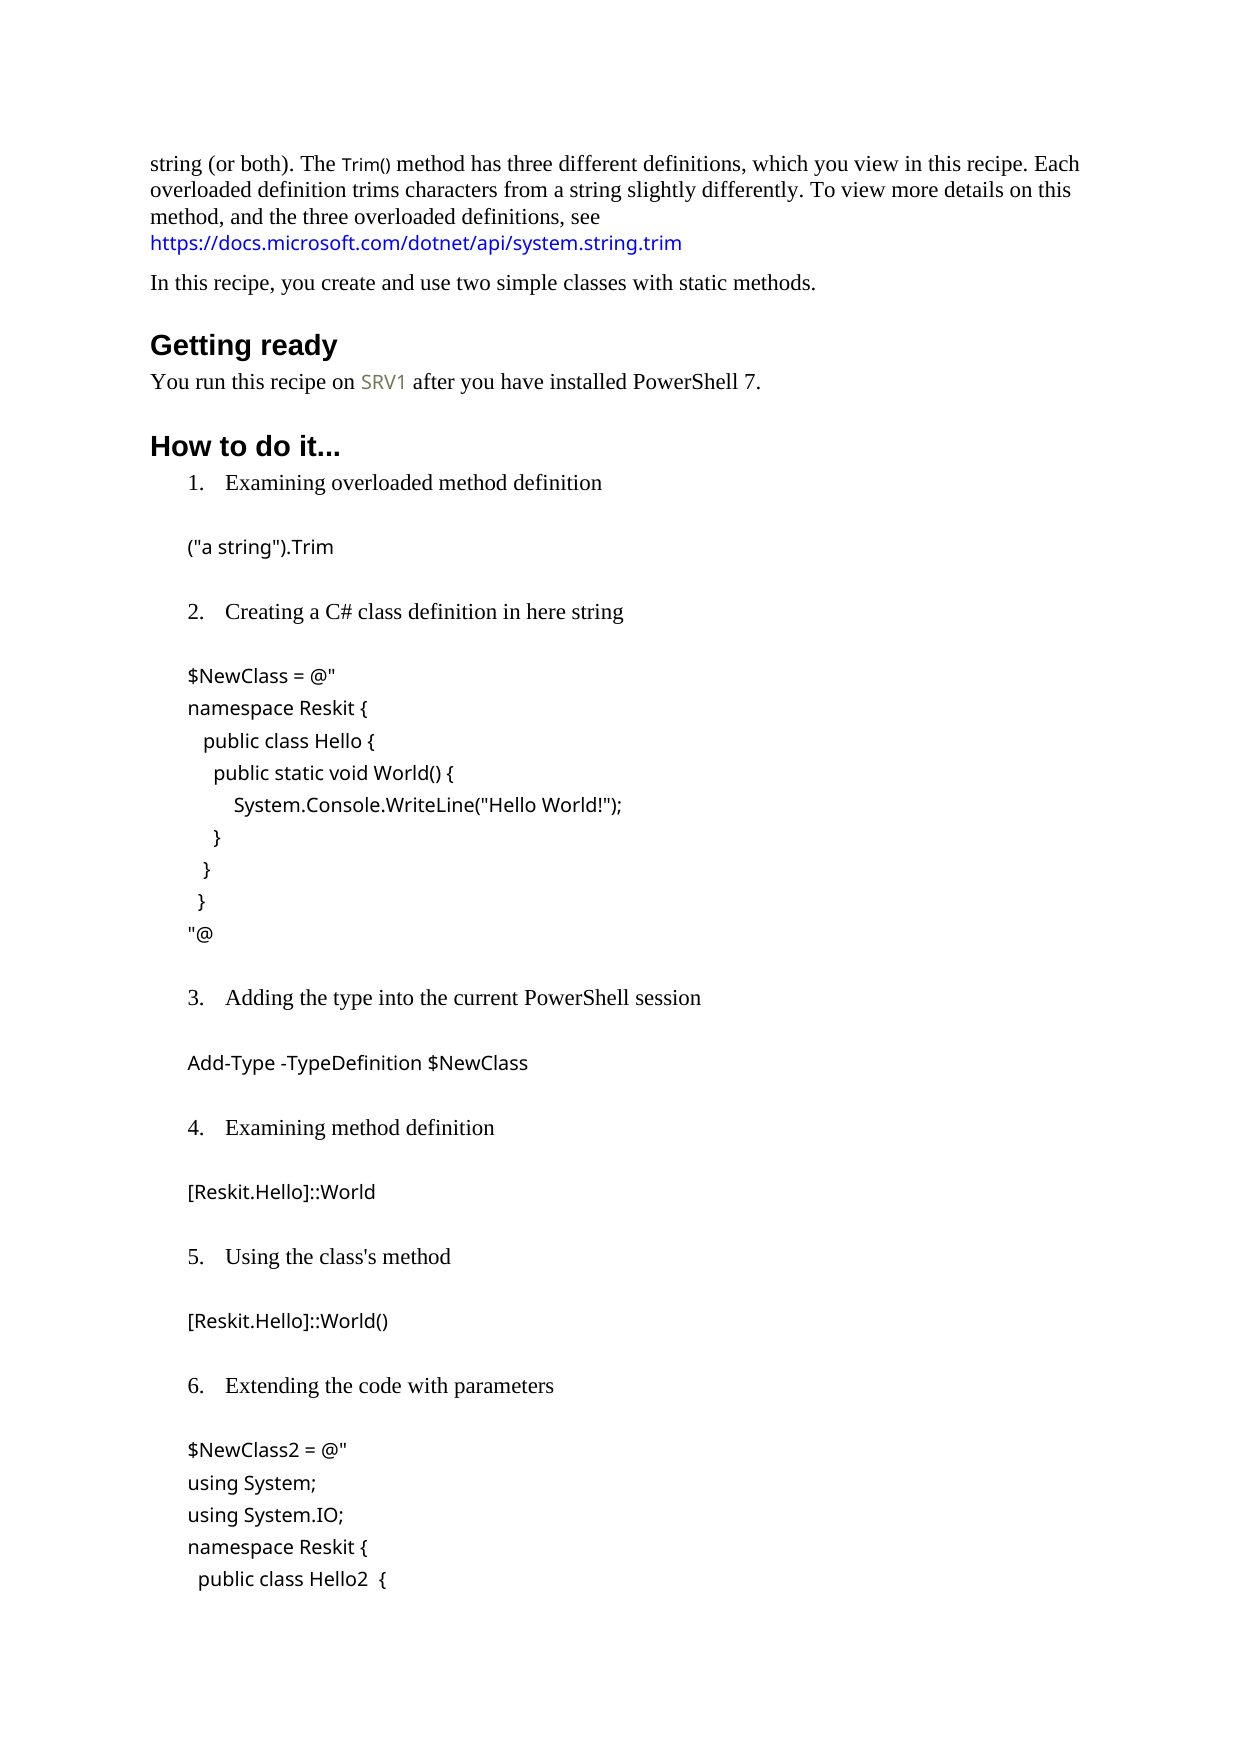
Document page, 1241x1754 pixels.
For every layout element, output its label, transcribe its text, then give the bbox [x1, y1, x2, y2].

text "@ [187, 920, 1090, 947]
text $NewClass2 = @" [187, 1437, 1090, 1464]
text } [187, 823, 1090, 850]
text } [187, 856, 1090, 883]
text Examining method definition [187, 1113, 1053, 1140]
list Examining overloaded method definition [187, 468, 1053, 495]
text In this recipe, you create and use two simple classes with static methods. [150, 269, 1090, 295]
subtitle Getting ready [150, 328, 1090, 362]
text public class Hello2 { [187, 1565, 1090, 1592]
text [150, 150, 1090, 256]
text Using the class's method [187, 1243, 1053, 1269]
text using System; [187, 1469, 1090, 1496]
text } [187, 888, 1090, 915]
text Creating a C# class definition in here string [187, 598, 1053, 624]
text public class Hello { [187, 727, 1090, 754]
text [Reskit.Hello]::World() [187, 1307, 1090, 1334]
text $NewClass = @" [187, 662, 1090, 689]
text namespace Reskit { [187, 695, 1090, 722]
text public static void World() { [187, 759, 1090, 786]
text using System.IO; [187, 1501, 1090, 1528]
text namespace Reskit { [187, 1533, 1090, 1560]
text [Reskit.Hello]::World [187, 1178, 1090, 1205]
text You run this recipe on SRV1 after you have installed PowerShell 7. [150, 368, 1090, 395]
text ("a string").Trim [187, 533, 1090, 560]
subtitle How to do it... [150, 429, 1090, 462]
text System.Console.WriteLine("Hello World!"); [187, 791, 1090, 818]
text Extending the code with parameters [187, 1372, 1053, 1398]
text Add-Type -TypeDefinition $NewClass [187, 1049, 1090, 1076]
text Adding the type into the current PowerShell session [187, 984, 1053, 1011]
